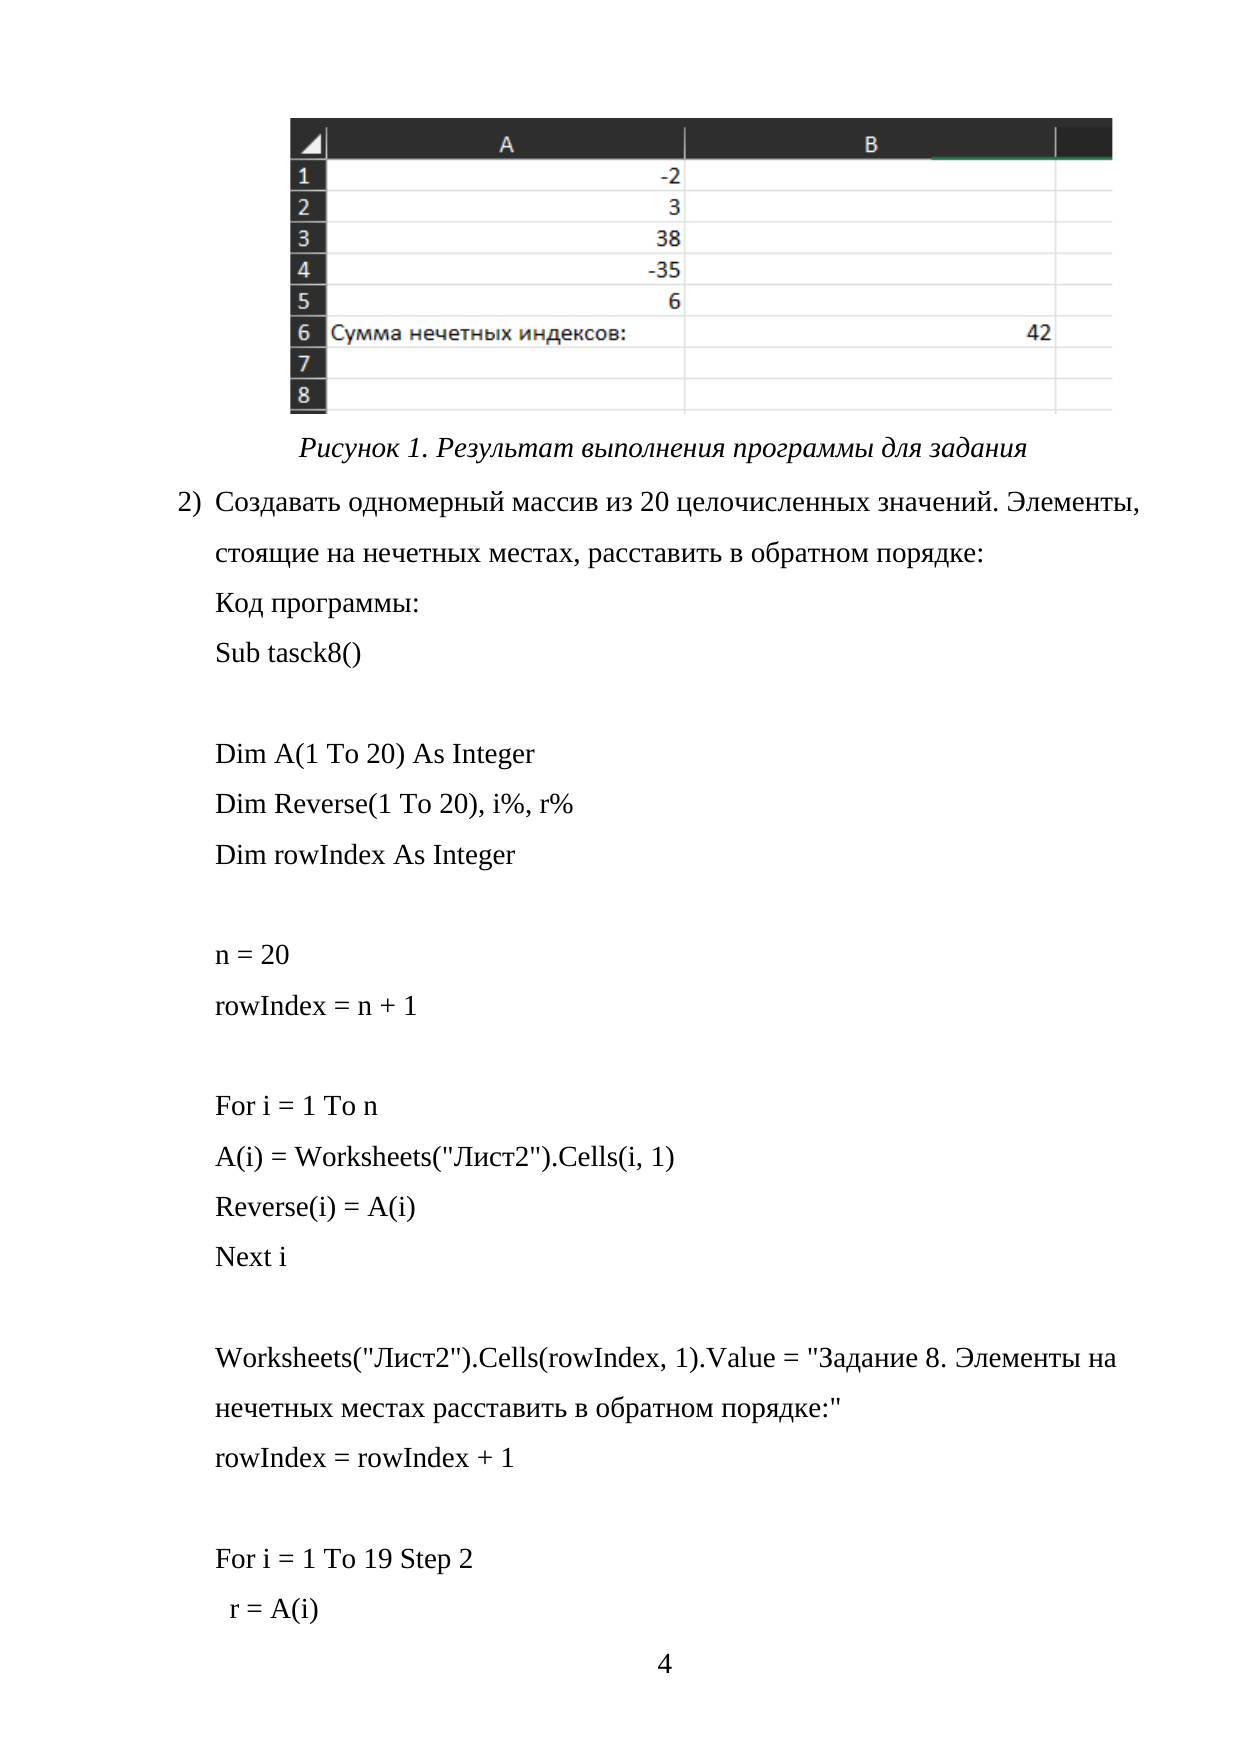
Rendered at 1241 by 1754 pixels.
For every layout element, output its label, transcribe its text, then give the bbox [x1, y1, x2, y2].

list Dim rowIndex As Integer [215, 837, 1152, 870]
list Sub tasck8() [215, 636, 1152, 669]
list Reverse(i) = A(i) [215, 1189, 1152, 1222]
list For i = 1 To 19 Step 2 [215, 1541, 1152, 1575]
list Dim A(1 To 20) As Integer [215, 736, 1152, 770]
list rowIndex = n + 1 [215, 988, 1152, 1021]
list Dim Reverse(1 To 20), i%, r% [215, 786, 1152, 820]
list Создавать одномерный массив из 20 целочисленных значений. Элементы, стоящие на нечетных местах, расставить в обратном порядке: [177, 484, 1152, 568]
text Рисунок 1. Результат выполнения программы для задания [177, 430, 1152, 464]
list Next i [215, 1239, 1152, 1273]
list rowIndex = rowIndex + 1 [215, 1441, 1152, 1474]
list Код программы: [215, 585, 1152, 619]
list n = 20 [215, 937, 1152, 971]
list r = A(i) [215, 1591, 1152, 1625]
list A(i) = Worksheets("Лист2").Cells(i, 1) [215, 1139, 1152, 1172]
list For i = 1 To n [215, 1088, 1152, 1122]
picture [290, 118, 1113, 414]
list Worksheets("Лист2").Cells(rowIndex, 1).Value = "Задание 8. Элементы на нечетных местах расставить в обратном порядке:" [215, 1340, 1152, 1424]
